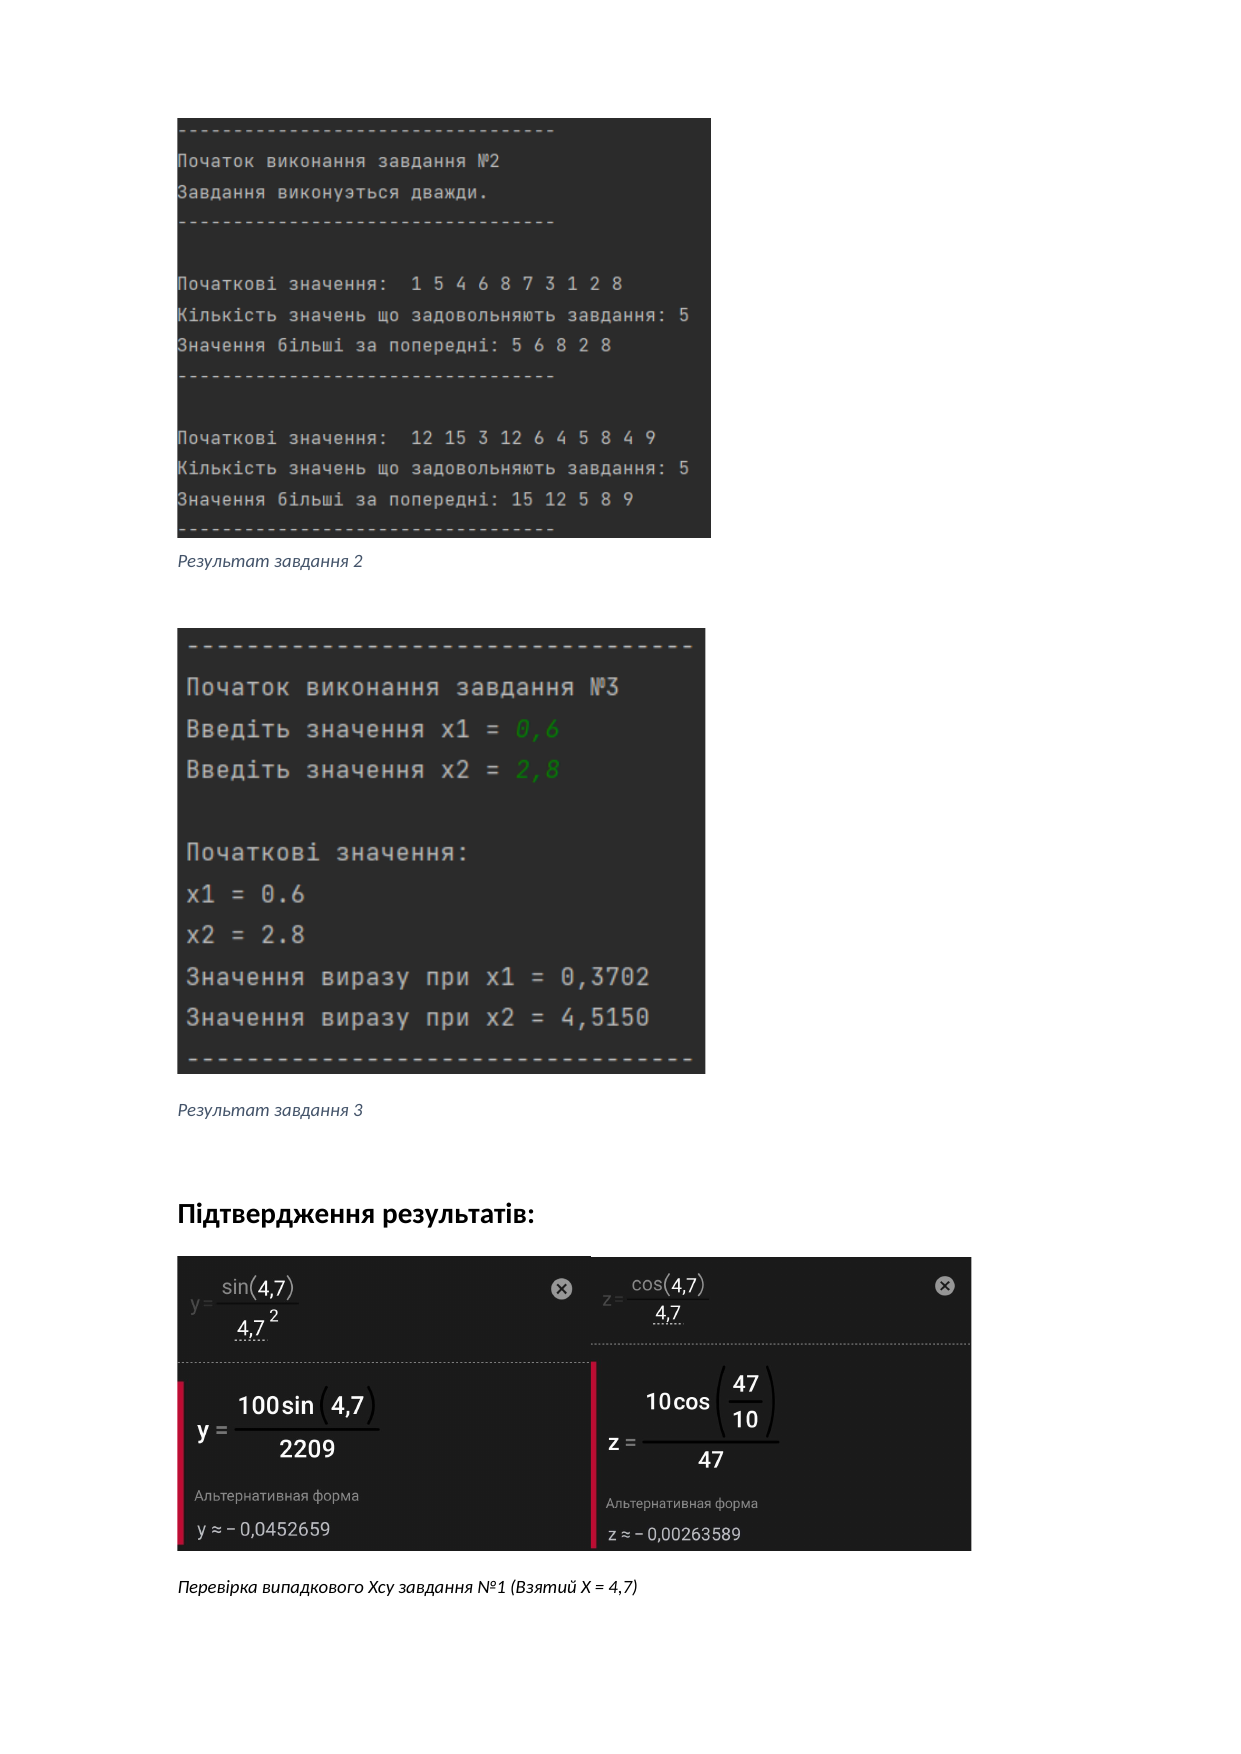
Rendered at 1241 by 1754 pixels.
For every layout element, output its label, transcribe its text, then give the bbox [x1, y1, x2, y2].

text Підтвердження результатів: [177, 1195, 1152, 1231]
text Результат завдання 3 [177, 1098, 1152, 1121]
text Перевірка випадкового Хсу завдання №1 (Взятий Х = 4,7) [177, 1576, 1152, 1599]
picture [177, 628, 706, 1074]
text Результат завдання 2 [177, 550, 1152, 573]
picture [177, 1256, 972, 1551]
picture [177, 118, 711, 538]
